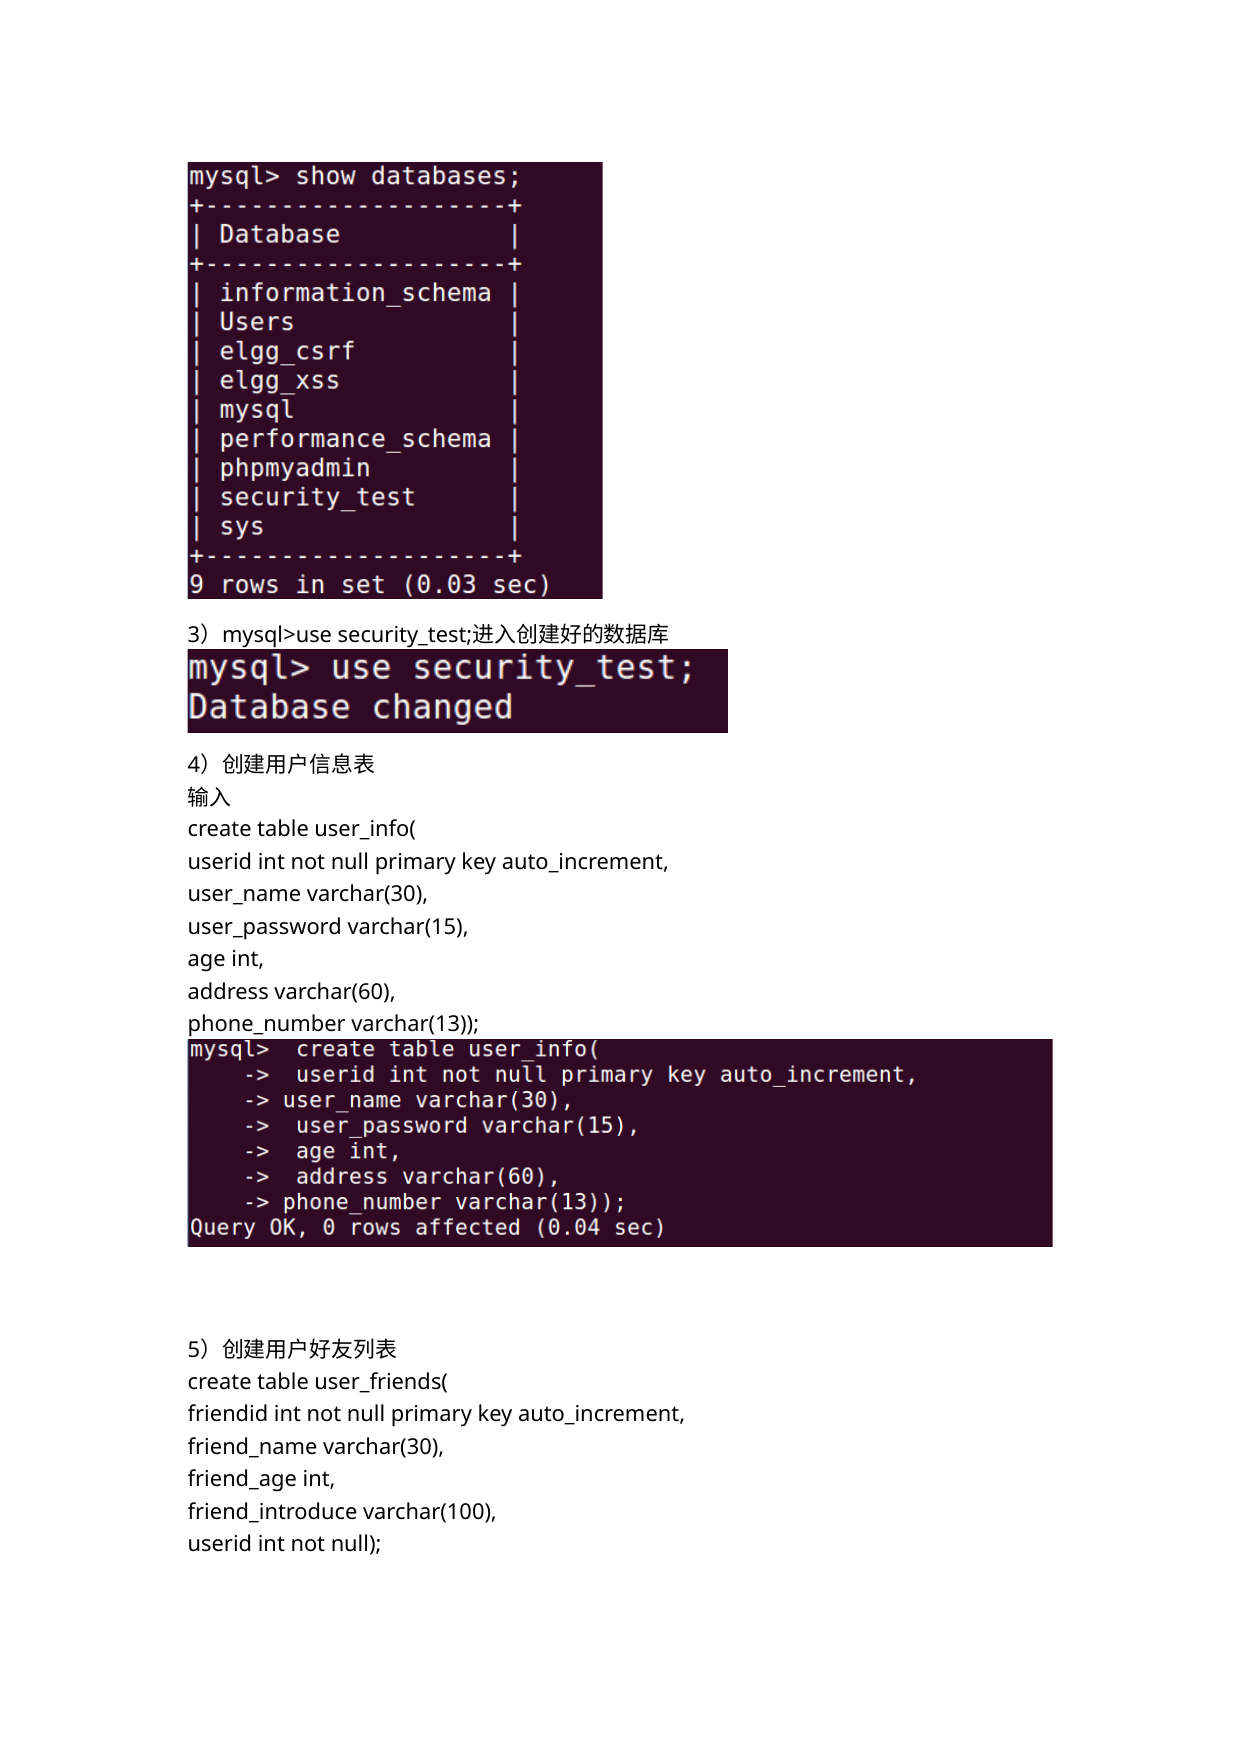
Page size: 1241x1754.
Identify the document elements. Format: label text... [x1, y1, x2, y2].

text create table user_friends( [187, 1364, 1053, 1397]
text friend_age int, [187, 1462, 1053, 1494]
text user_name varchar(30), [187, 877, 1053, 909]
text 4）创建用户信息表 [187, 747, 1053, 779]
text create table user_info( [187, 812, 1053, 844]
text userid int not null); [187, 1527, 1053, 1559]
text address varchar(60), [187, 974, 1053, 1007]
text userid int not null primary key auto_increment, [187, 844, 1053, 877]
text friendid int not null primary key auto_increment, [187, 1397, 1053, 1429]
picture [187, 162, 603, 599]
text friend_name varchar(30), [187, 1429, 1053, 1462]
text 输入 [187, 779, 1053, 812]
text phone_number varchar(13)); [187, 1007, 1053, 1039]
picture [187, 1039, 1053, 1247]
text user_password varchar(15), [187, 909, 1053, 942]
text friend_introduce varchar(100), [187, 1494, 1053, 1527]
text age int, [187, 942, 1053, 974]
text 5）创建用户好友列表 [187, 1332, 1053, 1364]
text 3）mysql>use security_test;进入创建好的数据库 [187, 617, 1053, 649]
picture [187, 649, 728, 733]
